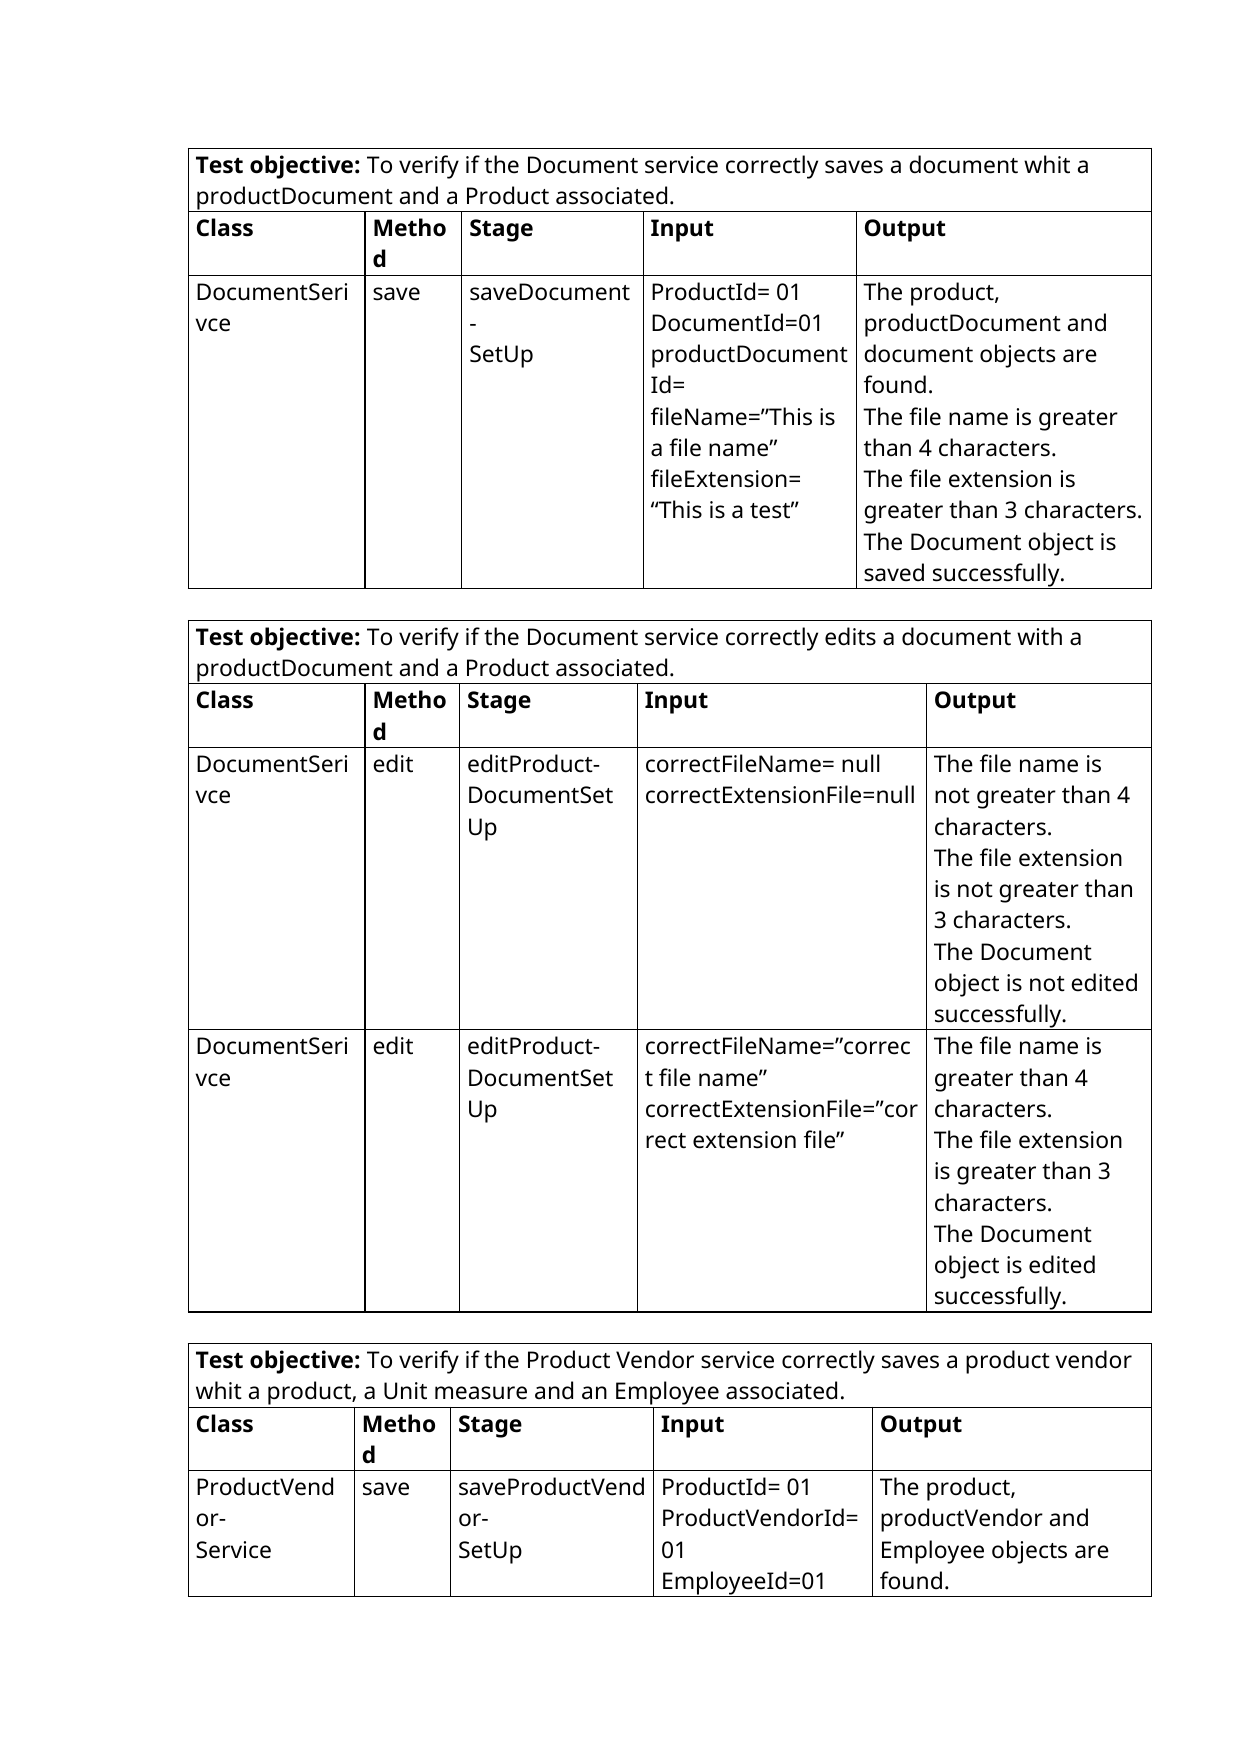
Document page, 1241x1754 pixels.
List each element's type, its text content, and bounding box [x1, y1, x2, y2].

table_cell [873, 1471, 1151, 1596]
table_cell The product, productDocument and document objects are found. The file name is greater than 4 characters. The file extension is greater than 3 characters. The Document object is saved successfully. [857, 276, 1151, 588]
table_cell Class [189, 212, 364, 275]
table_cell saveDocument- SetUp [462, 276, 643, 588]
table_cell save [355, 1471, 450, 1596]
table_cell DocumentSerivce [189, 276, 364, 588]
table_cell Input [638, 684, 926, 747]
table_header Test objective: To verify if the Document service correctly edits a document with a productDocument and a Product associated. [189, 621, 1151, 683]
table_cell Input [644, 212, 856, 275]
table_cell editProduct- DocumentSetUp [460, 748, 637, 1029]
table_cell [451, 1471, 653, 1596]
table_cell Method [355, 1408, 450, 1470]
table_cell Class [189, 1408, 354, 1470]
table_cell Input [654, 1408, 872, 1470]
table_header Test objective: To verify if the Product Vendor service correctly saves a product vendor whit a product, a Unit measure and an Employee associated. [189, 1344, 1151, 1407]
table_cell The file name is greater than 4 characters. The file extension is greater than 3 characters. The Document object is edited successfully. [927, 1030, 1151, 1311]
table_cell edit [366, 1030, 459, 1311]
table_cell Stage [460, 684, 637, 747]
table_cell Class [189, 684, 364, 747]
table_cell Method [366, 212, 461, 275]
table_cell Output [927, 684, 1151, 747]
table_cell Method [366, 684, 459, 747]
table_cell editProduct- DocumentSetUp [460, 1030, 637, 1311]
table_cell Stage [451, 1408, 653, 1470]
table_header Test objective: To verify if the Document service correctly saves a document whit a productDocument and a Product associated. [189, 149, 1151, 211]
table_cell Stage [462, 212, 643, 275]
table_cell DocumentSerivce [189, 748, 364, 1029]
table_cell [654, 1471, 872, 1596]
table_cell Output [873, 1408, 1151, 1470]
table_cell ProductId= 01 DocumentId=01 productDocumentId= fileName=”This is a file name” fileExtension= “This is a test” [644, 276, 856, 588]
table_cell Output [857, 212, 1151, 275]
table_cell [189, 1471, 354, 1596]
table_cell DocumentSerivce [189, 1030, 364, 1311]
table_cell save [366, 276, 461, 588]
table_cell correctFileName= null correctExtensionFile=null [638, 748, 926, 1029]
table_cell The file name is not greater than 4 characters. The file extension is not greater than 3 characters. The Document object is not edited successfully. [927, 748, 1151, 1029]
table_cell edit [366, 748, 459, 1029]
table_cell correctFileName=”correct file name” correctExtensionFile=”correct extension file” [638, 1030, 926, 1311]
